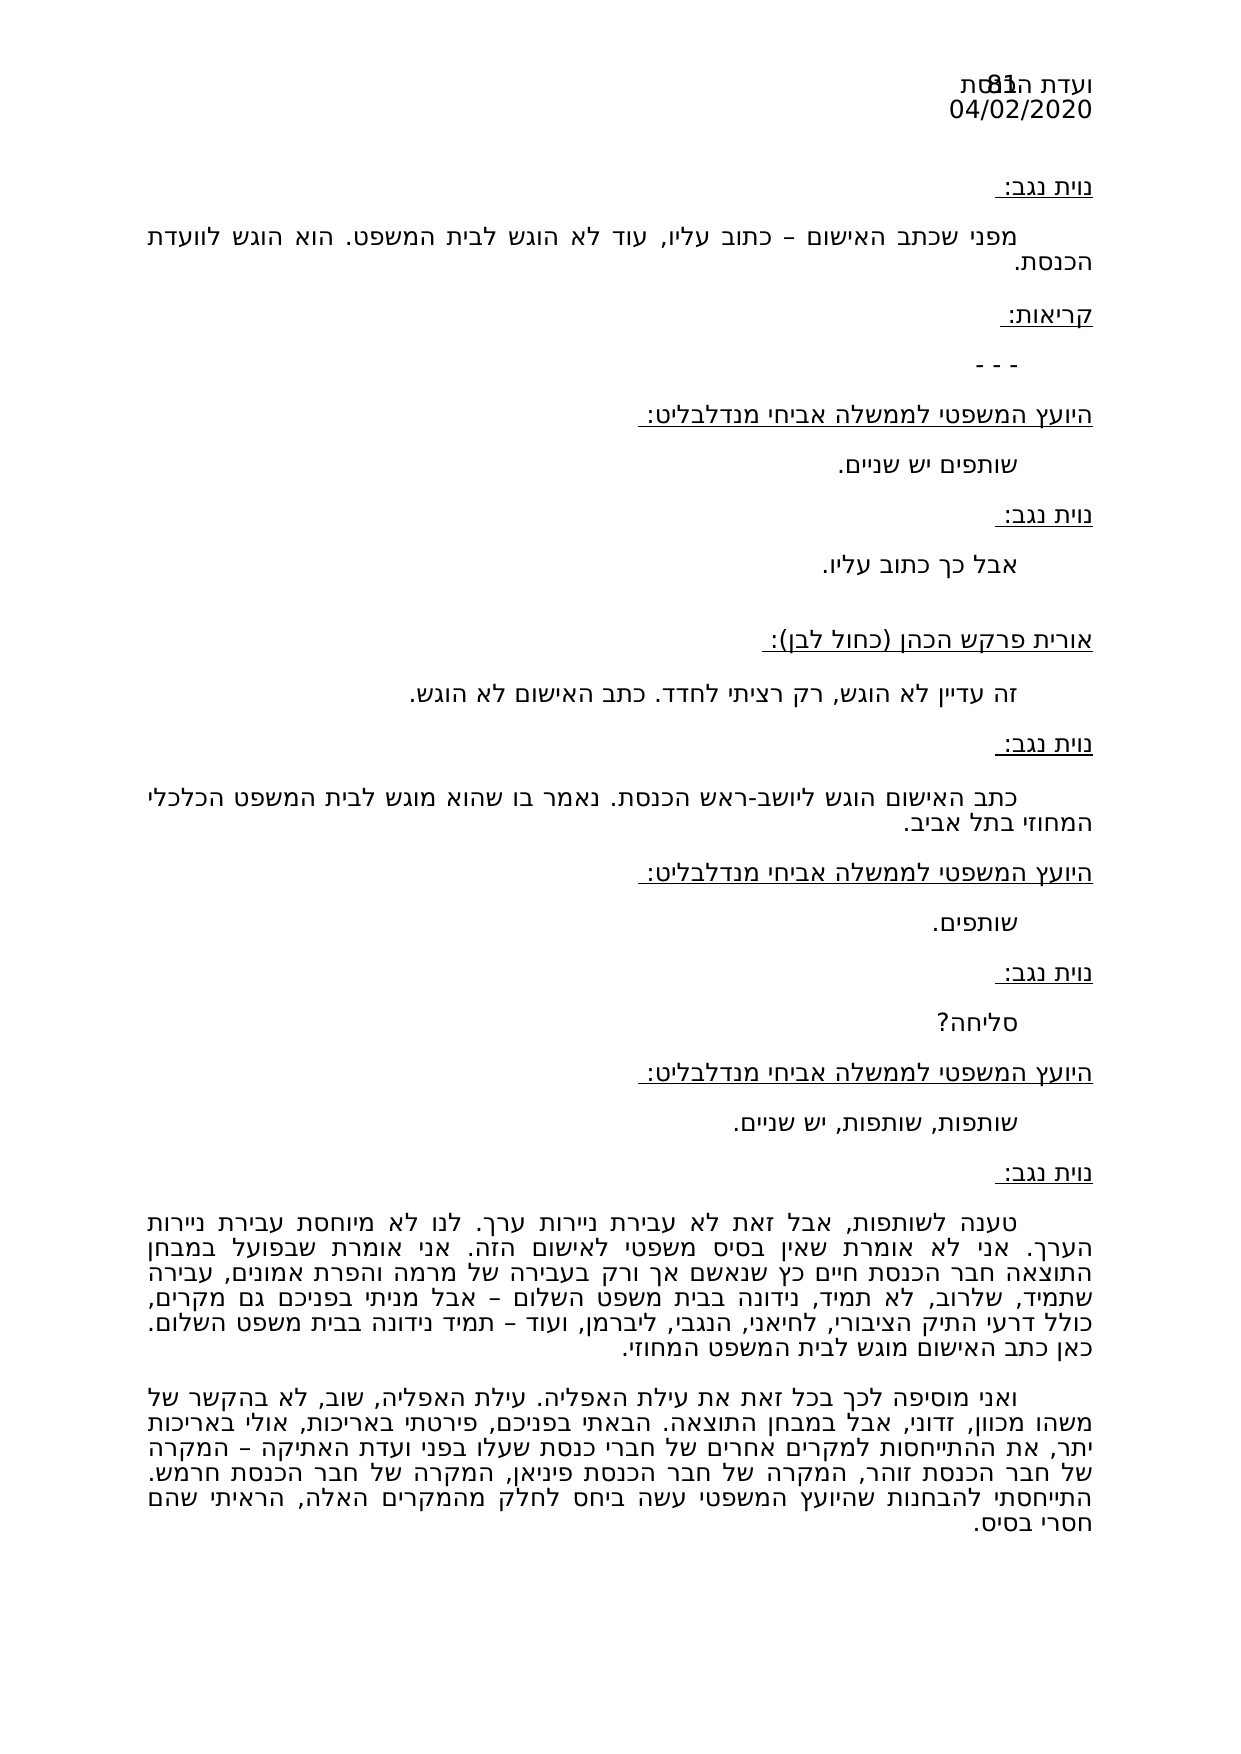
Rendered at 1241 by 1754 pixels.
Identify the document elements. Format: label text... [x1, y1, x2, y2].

text << דובר >> אורית פרקש הכהן (כחול לבן): << דובר >> [147, 629, 1093, 654]
text << דובר >> נוית נגב: << דובר >> [147, 175, 1093, 200]
text סליחה? [147, 1011, 1093, 1036]
text << דובר >> נוית נגב: << דובר >> [147, 732, 1093, 757]
text שותפות, שותפות, יש שניים. [147, 1111, 1093, 1136]
text ואני מוסיפה לכך בכל זאת את עילת האפליה. עילת האפליה, שוב, לא בהקשר של משהו מכוון, זדוני, אבל במבחן התוצאה. הבאתי בפניכם, פירטתי באריכות, אולי באריכות יתר, את ההתייחסות למקרים אחרים של חברי כנסת שעלו בפני ועדת האתיקה – המקרה של חבר הכנסת זוהר, המקרה של חבר הכנסת פיניאן, המקרה של חבר הכנסת חרמש. התייחסתי להבחנות שהיועץ המשפטי עשה ביחס לחלק מהמקרים האלה, הראיתי שהם חסרי בסיס. [147, 1386, 1093, 1536]
text << דובר >> נוית נגב: << דובר >> [147, 1161, 1093, 1186]
text זה עדיין לא הוגש, רק רציתי לחדד. כתב האישום לא הוגש. [147, 682, 1093, 707]
text - - - [147, 354, 1093, 379]
text << דובר >> היועץ המשפטי לממשלה אביחי מנדלבליט: << דובר >> [147, 1061, 1093, 1086]
text << דובר >> היועץ המשפטי לממשלה אביחי מנדלבליט: << דובר >> [147, 861, 1093, 886]
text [147, 404, 1093, 429]
text שותפים יש שניים. [147, 454, 1093, 479]
text טענה לשותפות, אבל זאת לא עבירת ניירות ערך. לנו לא מיוחסת עבירת ניירות הערך. אני לא אומרת שאין בסיס משפטי לאישום הזה. אני אומרת שבפועל במבחן התוצאה חבר הכנסת חיים כץ שנאשם אך ורק בעבירה של מרמה והפרת אמונים, עבירה שתמיד, שלרוב, לא תמיד, נידונה בבית משפט השלום – אבל מניתי בפניכם גם מקרים, כולל דרעי התיק הציבורי, לחיאני, הנגבי, ליברמן, ועוד – תמיד נידונה בבית משפט השלום. כאן כתב האישום מוגש לבית המשפט המחוזי. [147, 1211, 1093, 1361]
text מפני שכתב האישום – כתוב עליו, עוד לא הוגש לבית המשפט. הוא הוגש לוועדת הכנסת. [147, 225, 1093, 275]
text << דובר >> נוית נגב: << דובר >> [147, 961, 1093, 986]
text אבל כך כתוב עליו. [147, 554, 1093, 579]
text שותפים. [147, 911, 1093, 936]
text << דובר >> נוית נגב: << דובר >> [147, 504, 1093, 529]
text כתב האישום הוגש ליושב-ראש הכנסת. נאמר בו שהוא מוגש לבית המשפט הכלכלי המחוזי בתל אביב. [147, 786, 1093, 836]
text << קריאה >> קריאות: << קריאה >> [147, 304, 1093, 329]
